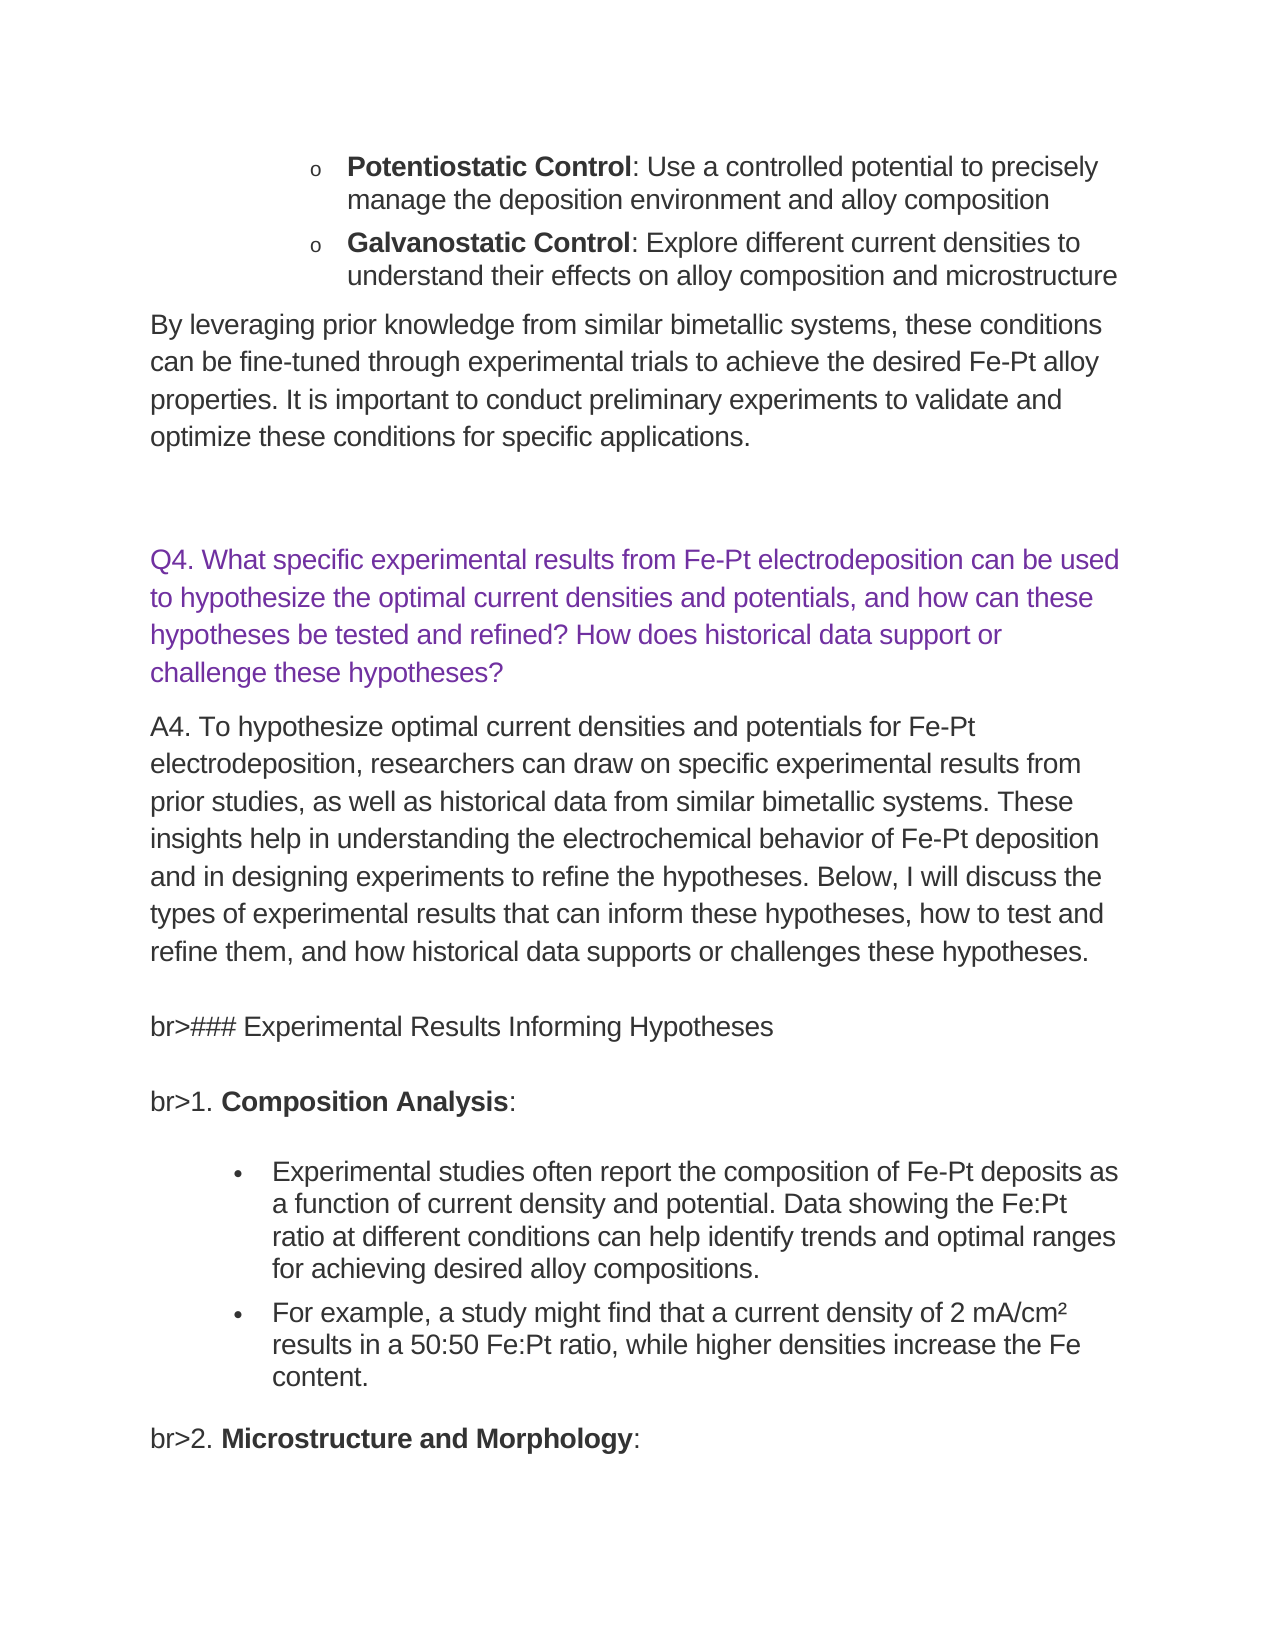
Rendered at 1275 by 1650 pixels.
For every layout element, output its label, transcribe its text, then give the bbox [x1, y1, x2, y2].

list For example, a study might find that a current density of 2 mA/cm² results in a 50:50 Fe:Pt ratio, while higher densities increase the Fe content. [234, 1296, 1125, 1393]
list Experimental studies often report the composition of Fe-Pt deposits as a function of current density and potential. Data showing the Fe:Pt ratio at different conditions can help identify trends and optimal ranges for achieving desired alloy compositions. [234, 1155, 1125, 1284]
text br>1. Composition Analysis: [150, 1080, 1125, 1117]
text By leveraging prior knowledge from similar bimetallic systems, these conditions can be fine-tuned through experimental trials to achieve the desired Fe-Pt alloy properties. It is important to conduct preliminary experiments to validate and optimize these conditions for specific applications. [150, 303, 1125, 453]
text Q4. What specific experimental results from Fe-Pt electrodeposition can be used to hypothesize the optimal current densities and potentials, and how can these hypotheses be tested and refined? How does historical data support or challenge these hypotheses? [150, 538, 1125, 688]
list Potentiostatic Control: Use a controlled potential to precisely manage the deposition environment and alloy composition [309, 150, 1125, 215]
list Galvanostatic Control: Explore different current densities to understand their effects on alloy composition and microstructure [309, 226, 1125, 291]
text A4. To hypothesize optimal current densities and potentials for Fe-Pt electrodeposition, researchers can draw on specific experimental results from prior studies, as well as historical data from similar bimetallic systems. These insights help in understanding the electrochemical behavior of Fe-Pt deposition and in designing experiments to refine the hypotheses. Below, I will discuss the types of experimental results that can inform these hypotheses, how to test and refine them, and how historical data supports or challenges these hypotheses. [150, 705, 1125, 967]
text br>2. Microstructure and Morphology: [150, 1422, 1125, 1454]
text br>### Experimental Results Informing Hypotheses [150, 1005, 1125, 1042]
